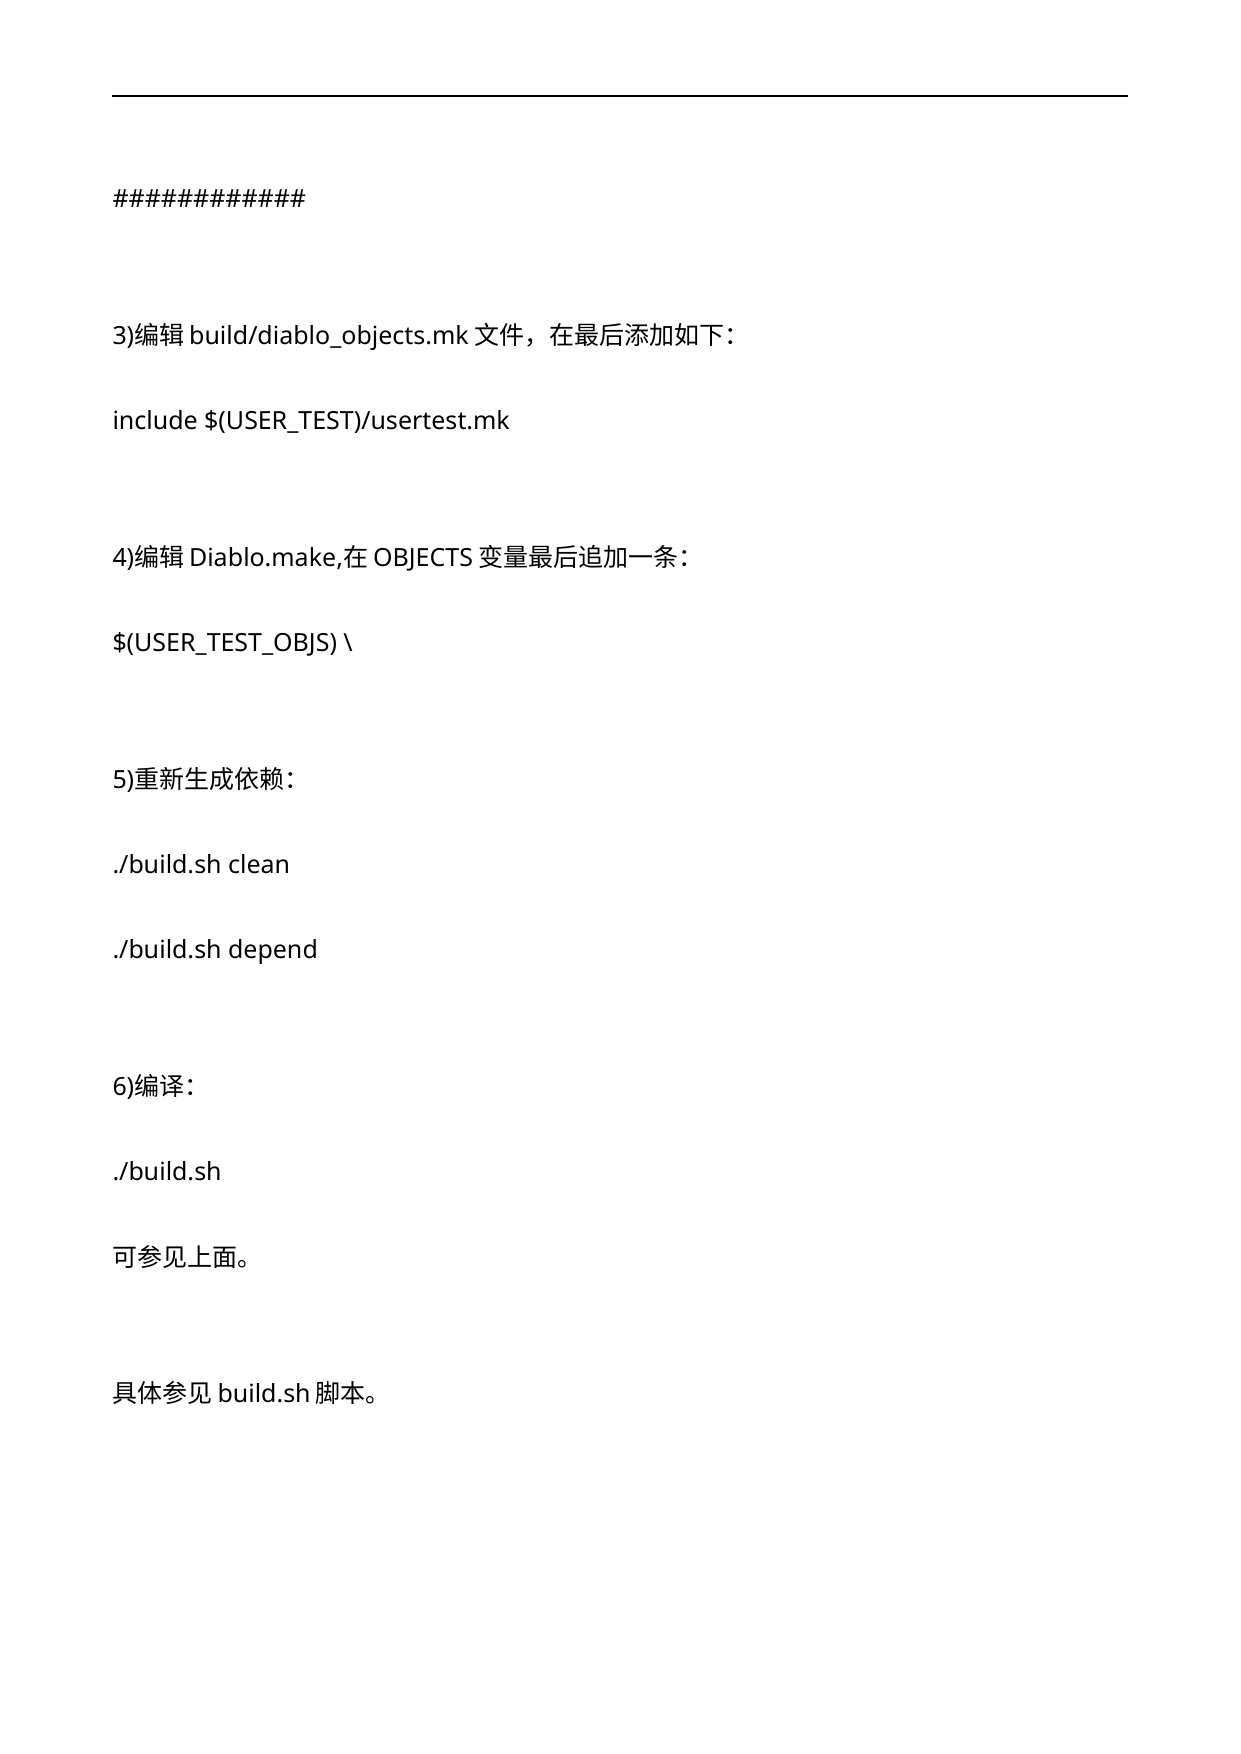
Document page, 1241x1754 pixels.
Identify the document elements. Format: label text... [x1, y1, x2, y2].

text $(USER_TEST_OBJS) \ [112, 608, 1128, 676]
text ./build.sh clean [112, 829, 1128, 897]
text ./build.sh depend [112, 914, 1128, 982]
text ############ [112, 164, 1128, 232]
text include $(USER_TEST)/usertest.mk [112, 386, 1128, 454]
text 具体参见build.sh脚本。 [112, 1358, 1128, 1426]
text 6)编译： [112, 1050, 1128, 1118]
text 可参见上面。 [112, 1221, 1128, 1289]
text 5)重新生成依赖： [112, 743, 1128, 811]
text 4)编辑Diablo.make,在OBJECTS变量最后追加一条： [112, 522, 1128, 589]
text ./build.sh [112, 1136, 1128, 1204]
text 3)编辑build/diablo_objects.mk文件，在最后添加如下： [112, 300, 1128, 368]
